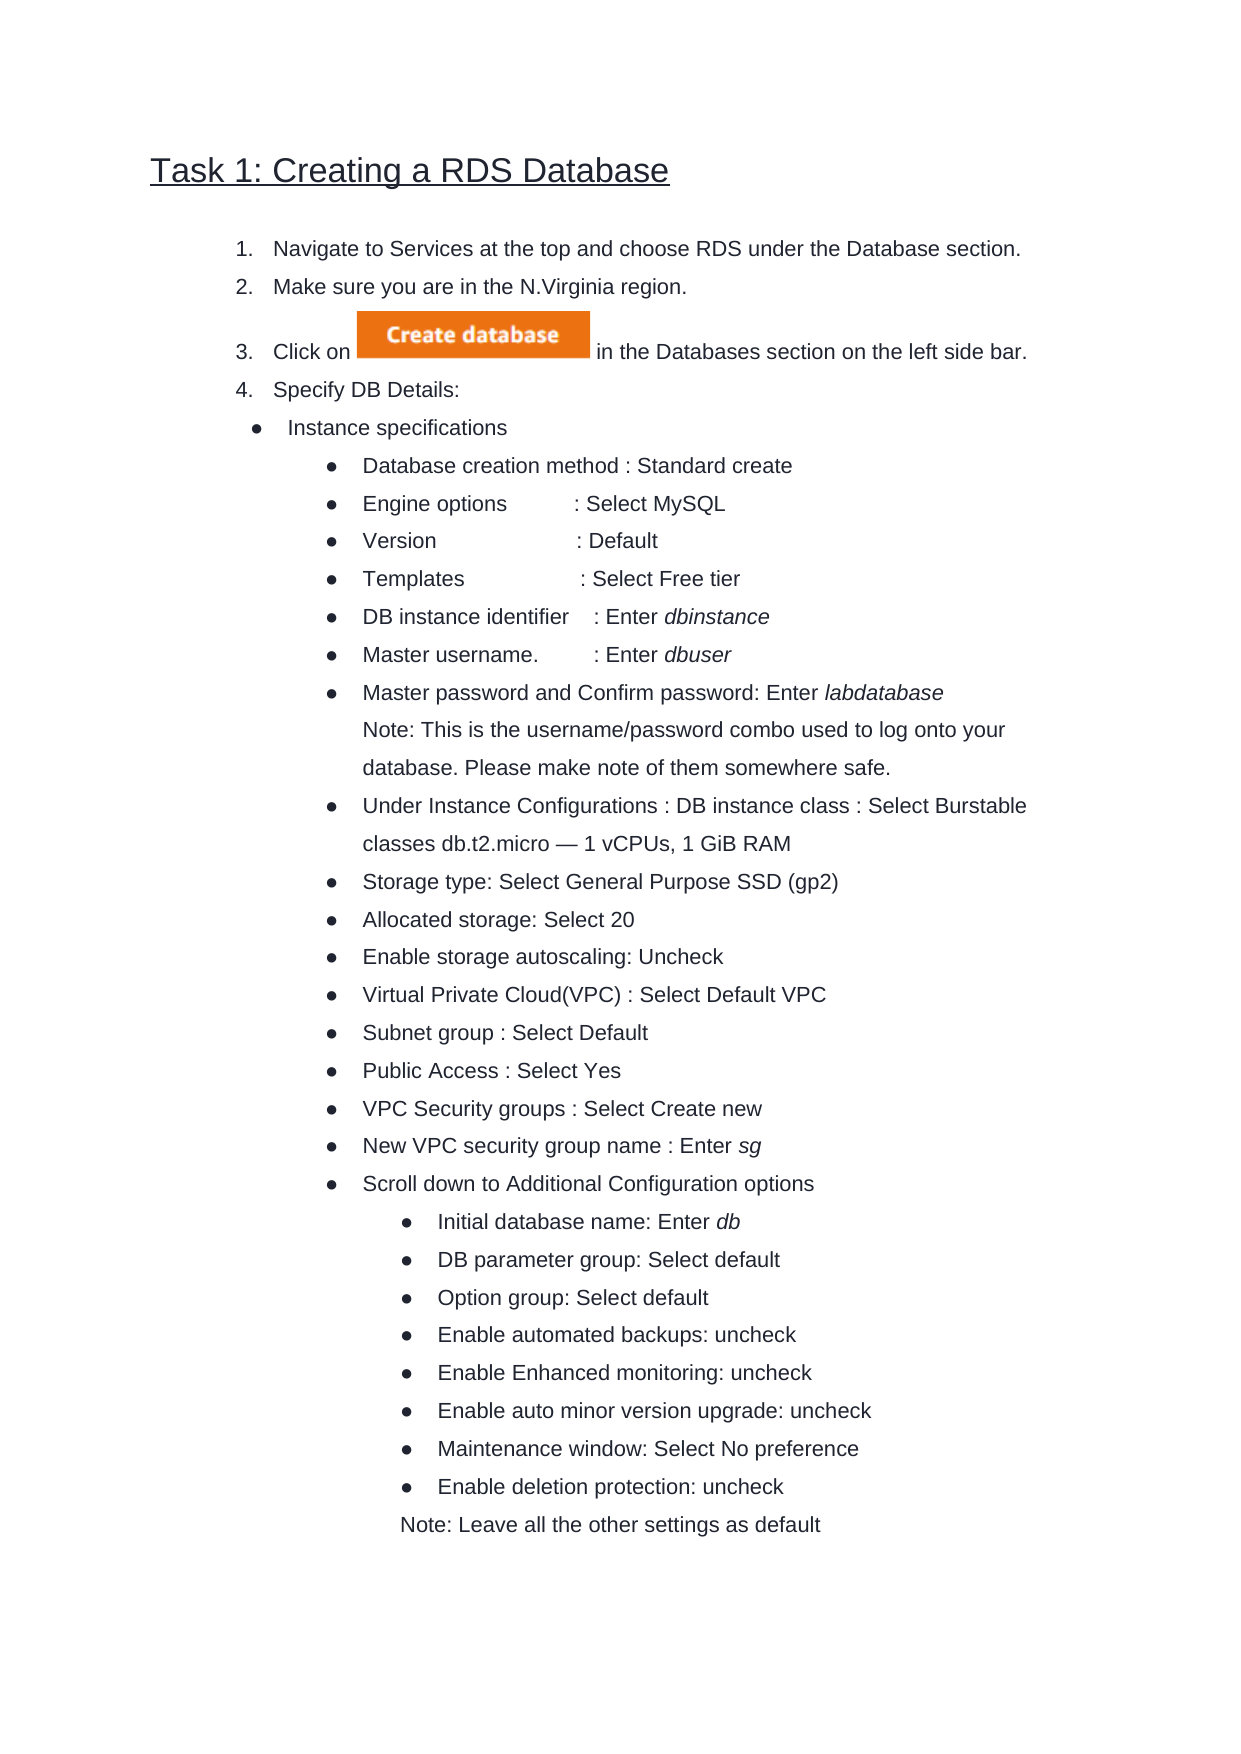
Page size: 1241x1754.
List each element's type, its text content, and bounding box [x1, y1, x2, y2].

list Enable deletion protection: uncheck [400, 1474, 1090, 1499]
list Enable Enhanced monitoring: uncheck [400, 1360, 1090, 1385]
list Enable auto minor version upgrade: uncheck [400, 1398, 1090, 1423]
list Database creation method : Standard create [325, 453, 1090, 478]
list VPC Security groups : Select Create new [325, 1096, 1090, 1121]
list Maintenance window: Select No preference [400, 1436, 1090, 1461]
list Version : Default [325, 528, 1090, 553]
list Initial database name: Enter db [400, 1209, 1090, 1234]
list Under Instance Configurations : DB instance class : Select Burstable classes db.t2.micro — 1 vCPUs, 1 GiB RAM [325, 793, 1090, 856]
subtitle Task 1: Creating a RDS Database [150, 150, 1042, 189]
list New VPC security group name : Enter sg [325, 1133, 1090, 1158]
list Navigate to Services at the top and choose RDS under the Database section. [235, 236, 1042, 261]
list Storage type: Select General Purpose SSD (gp2) [325, 869, 1090, 894]
list Enable storage autoscaling: Uncheck [325, 944, 1090, 969]
list Specify DB Details: [235, 377, 1042, 402]
list Virtual Private Cloud(VPC) : Select Default VPC [325, 982, 1090, 1007]
list Master username. : Enter dbuser [325, 642, 1090, 667]
text Note: Leave all the other settings as default [400, 1511, 1090, 1537]
list DB parameter group: Select default [400, 1247, 1090, 1272]
list Scroll down to Additional Configuration options [325, 1171, 1090, 1196]
list Templates : Select Free tier [325, 566, 1090, 591]
list Make sure you are in the N.Virginia region. [235, 274, 1042, 299]
picture [356, 311, 591, 360]
list Engine options : Select MySQL [325, 491, 1090, 516]
list Enable automated backups: uncheck [400, 1322, 1090, 1348]
list DB instance identifier : Enter dbinstance [325, 604, 1090, 629]
list Public Access : Select Yes [325, 1058, 1090, 1083]
list Subnet group : Select Default [325, 1020, 1090, 1045]
list Allocated storage: Select 20 [325, 906, 1090, 932]
list Master password and Confirm password: Enter labdatabase Note: This is the username/password combo used to log onto your database. Please make note of them somewhere safe. [325, 679, 1090, 780]
list Instance specifications [250, 415, 1090, 440]
list Option group: Select default [400, 1284, 1090, 1310]
